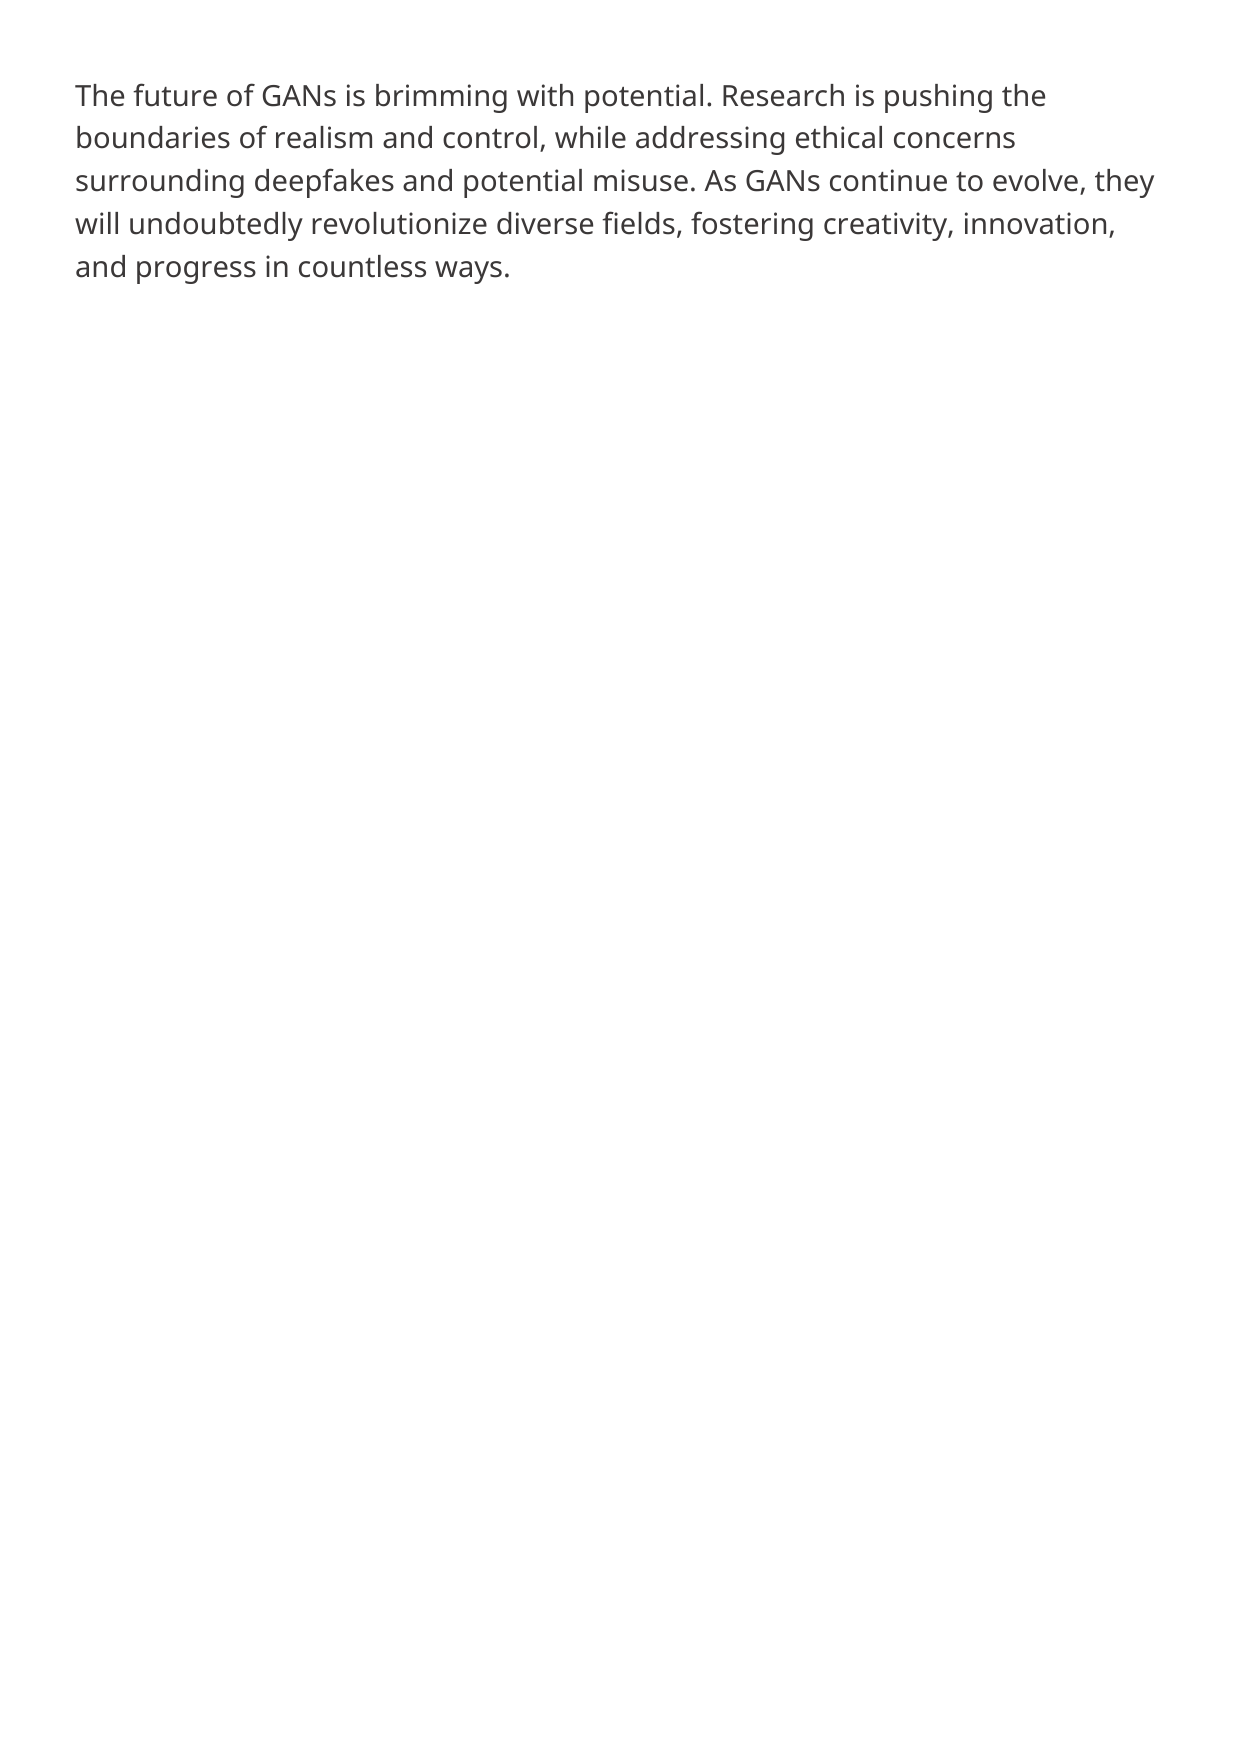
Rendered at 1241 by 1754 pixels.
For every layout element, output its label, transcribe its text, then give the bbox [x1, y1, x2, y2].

text The future of GANs is brimming with potential. Research is pushing the boundaries of realism and control, while addressing ethical concerns surrounding deepfakes and potential misuse. As GANs continue to evolve, they will undoubtedly revolutionize diverse fields, fostering creativity, innovation, and progress in countless ways. [75, 75, 1165, 286]
